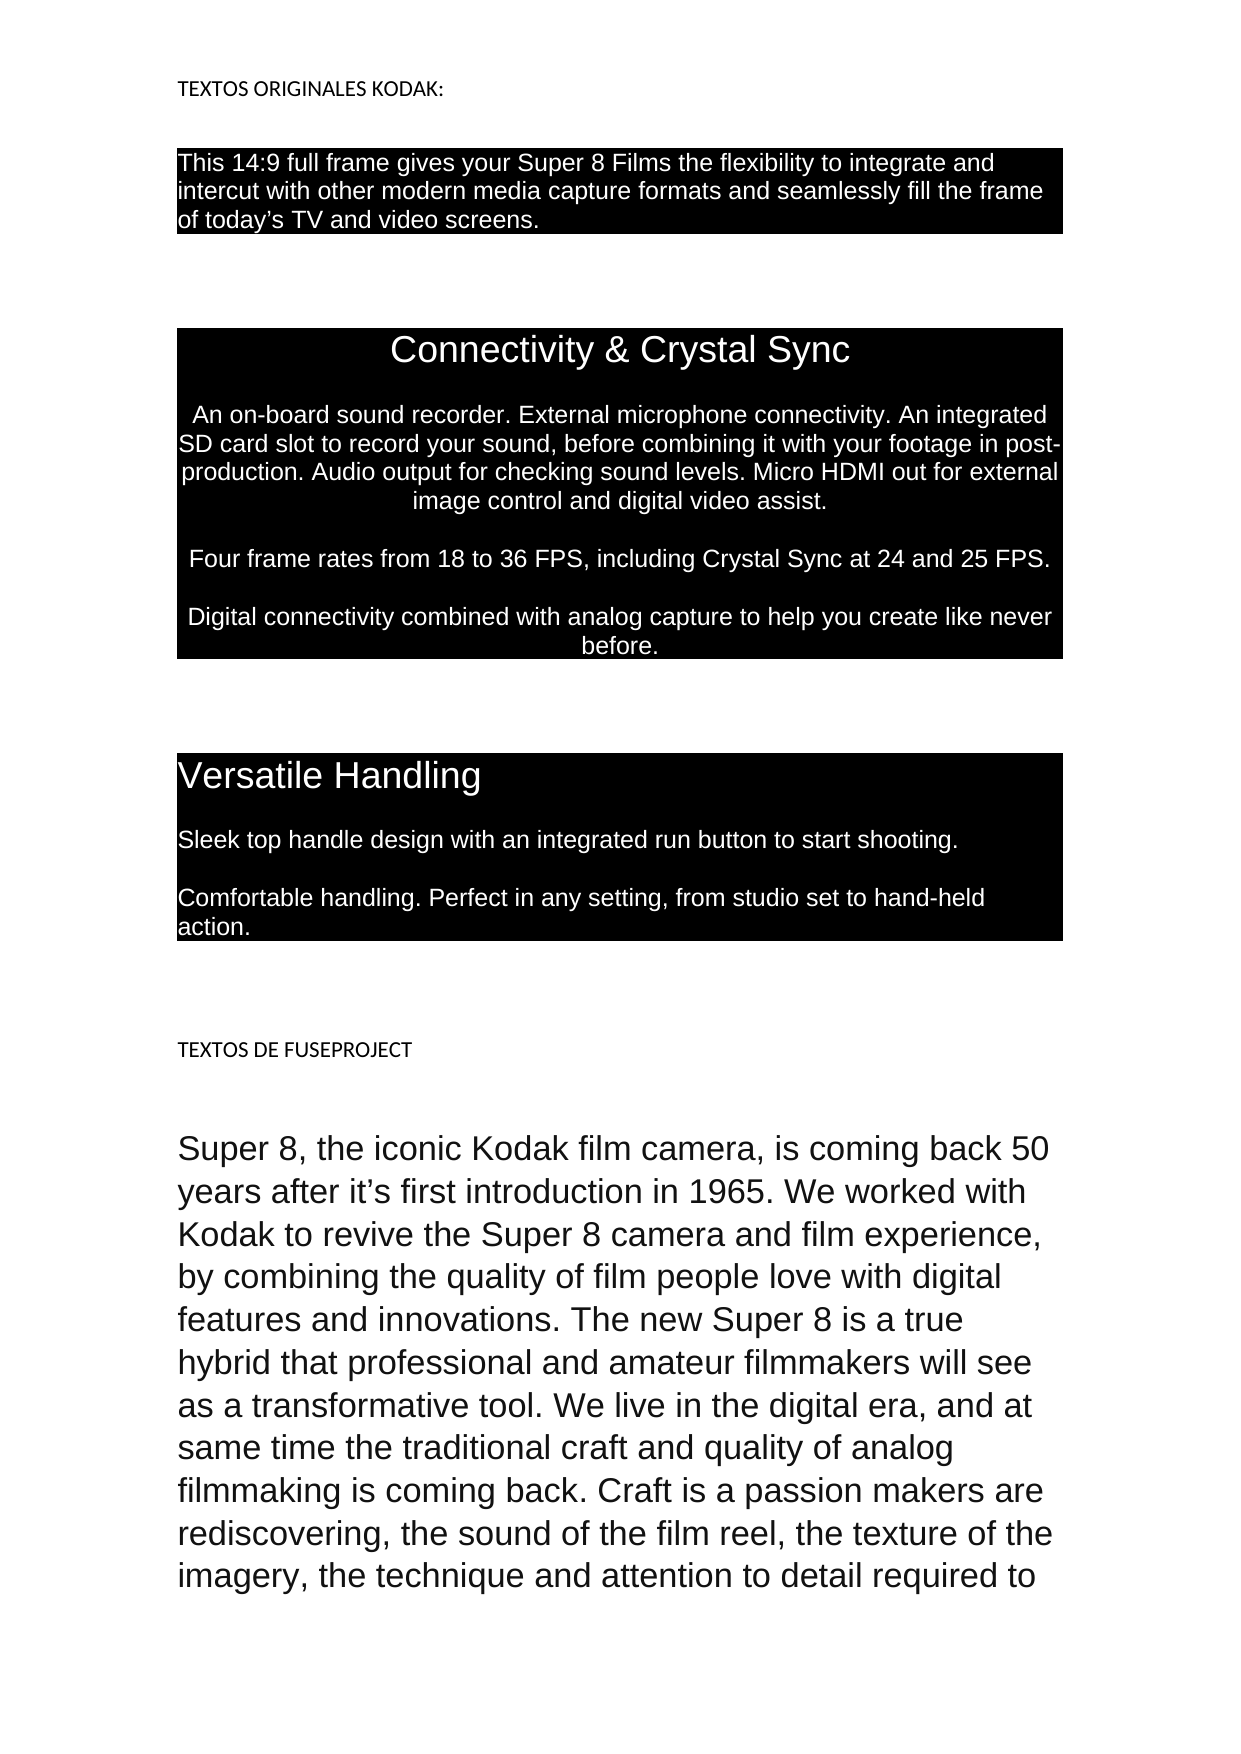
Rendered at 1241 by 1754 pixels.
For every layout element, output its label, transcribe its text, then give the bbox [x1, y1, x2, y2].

subtitle Versatile Handling [177, 753, 1063, 796]
text This 14:9 full frame gives your Super 8 Films the flexibility to integrate and intercut with other modern media capture formats and seamlessly fill the frame of today’s TV and video screens. [177, 148, 1063, 234]
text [177, 1128, 1063, 1595]
text Four frame rates from 18 to 36 FPS, including Crystal Sync at 24 and 25 FPS. [177, 544, 1063, 573]
text An on-board sound recorder. External microphone connectivity. An integrated SD card slot to record your sound, before combining it with your footage in post-production. Audio output for checking sound levels. Micro HDMI out for external image control and digital video assist. [177, 400, 1063, 515]
text Digital connectivity combined with analog capture to help you create like never before. [177, 602, 1063, 659]
text TEXTOS DE FUSEPROJECT [177, 1035, 1063, 1063]
subtitle Connectivity & Crystal Sync [177, 328, 1063, 371]
text Comfortable handling. Perfect in any setting, from studio set to hand-held action. [177, 883, 1063, 941]
text Sleek top handle design with an integrated run button to start shooting. [177, 826, 1063, 854]
